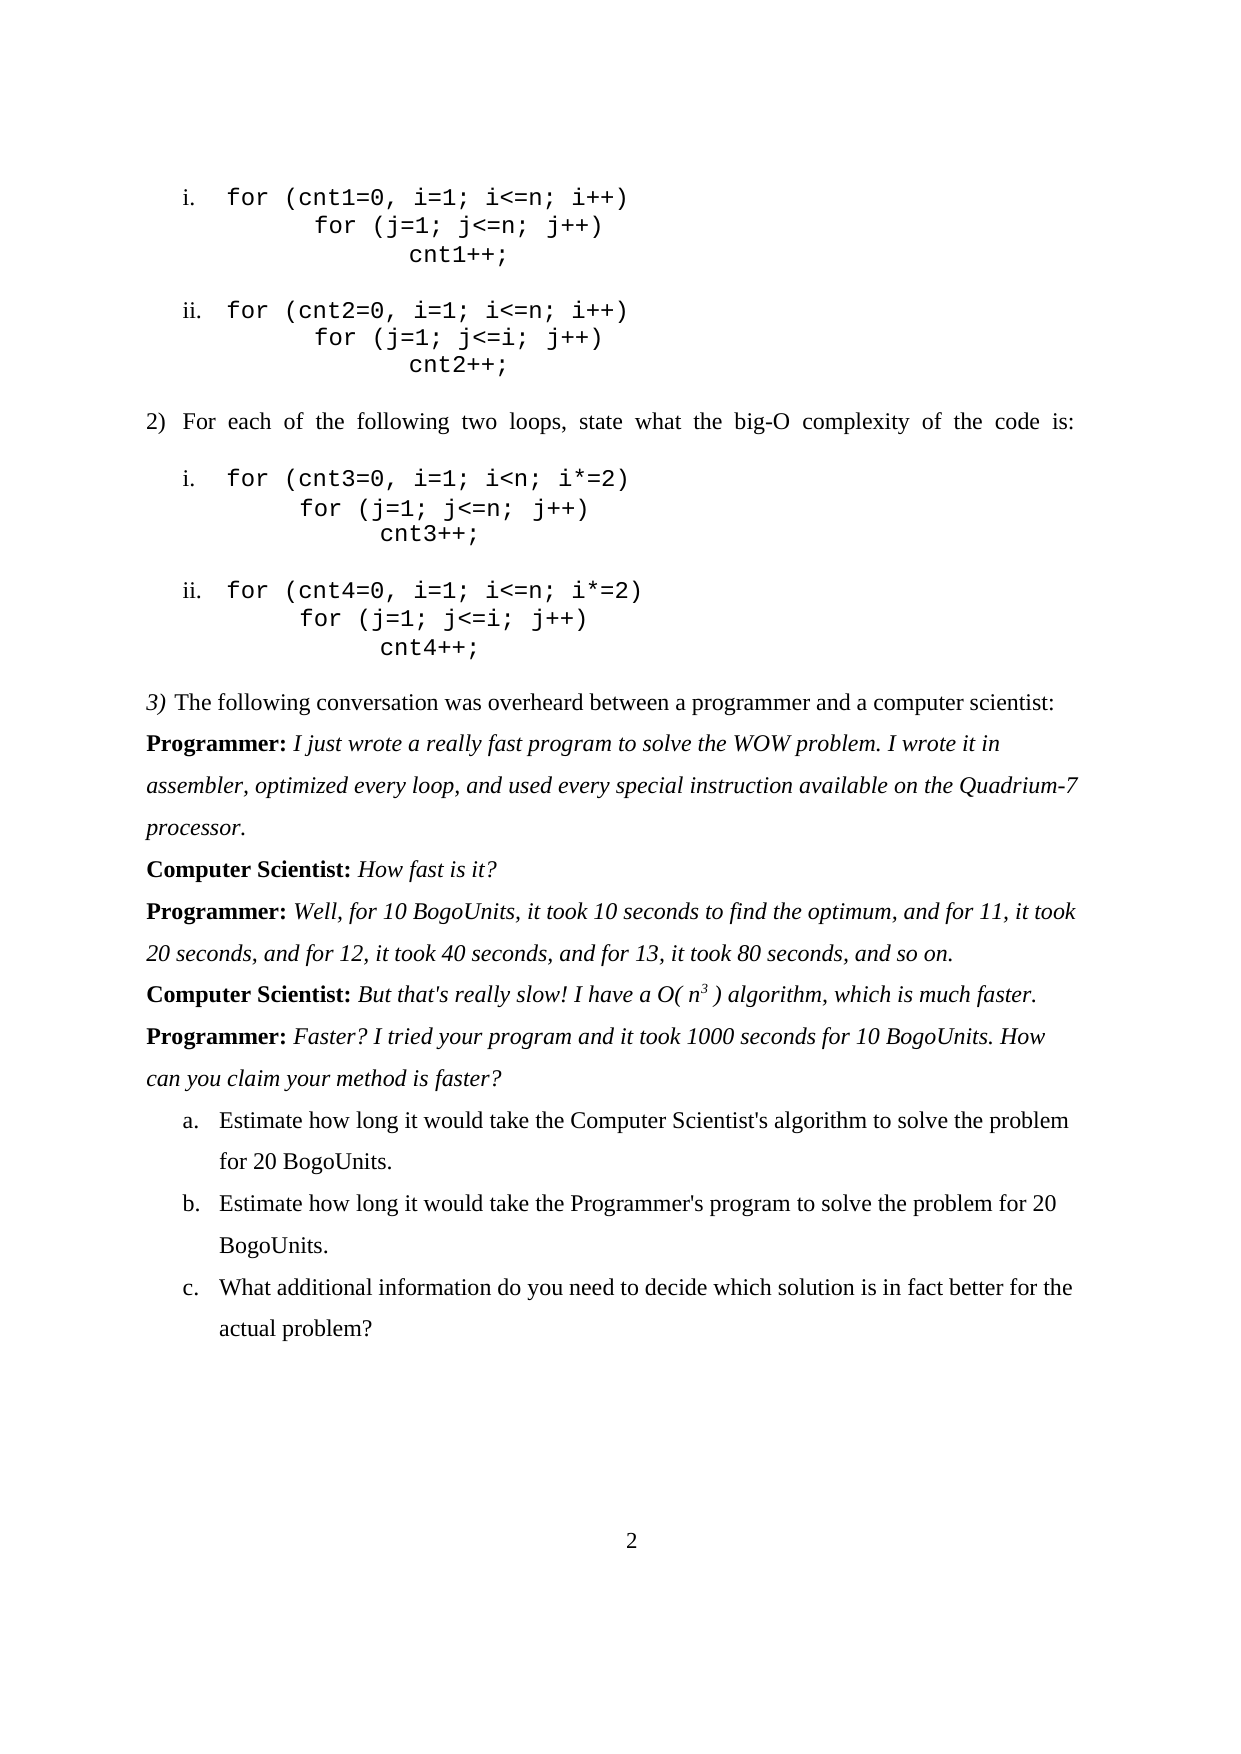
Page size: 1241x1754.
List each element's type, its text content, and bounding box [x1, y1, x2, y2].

text i. for (cnt1=0, i=1; i<=n; i++) for (j=1; j<=n; j++) [182, 183, 635, 240]
text cnt4++; [379, 634, 1128, 661]
list Estimate how long it would take the Programmer's program to solve the problem for 20 BogoUnits. [182, 1189, 1095, 1258]
list The following conversation was overheard between a programmer and a computer scientist: Programmer: I just wrote a really fast program to solve the WOW problem. I wrote it in assembler, optimized every loop, and used every special instruction available on the Quadrium-7 processor. [146, 688, 1096, 840]
text Computer Scientist: But that's really slow! I have a O( n3 ) algorithm, which is much faster. Programmer: Faster? I tried your program and it took 1000 seconds for 10 BogoUnits. How can you claim your method is faster? [146, 981, 1081, 1091]
list Estimate how long it would take the Computer Scientist's algorithm to solve the problem for 20 BogoUnits. [182, 1106, 1095, 1175]
list What additional information do you need to decide which solution is in fact better for the actual problem? [182, 1273, 1095, 1342]
text Programmer: Well, for 10 BogoUnits, it took 10 seconds to find the optimum, and for 11, it took 20 seconds, and for 12, it took 40 seconds, and for 13, it took 80 seconds, and so on. [146, 897, 1098, 966]
text cnt2++; [409, 353, 1128, 380]
text cnt1++; [409, 240, 1128, 267]
text Computer Scientist: How fast is it? [146, 855, 1128, 882]
text cnt3++; [379, 522, 1128, 549]
list For each of the following two loops, state what the big-O complexity of the code is: i. for (cnt3=0, i=1; i<n; i*=2) [146, 383, 1096, 498]
text ii. for (cnt4=0, i=1; i<=n; i*=2) for (j=1; j<=i; j++) [182, 577, 650, 633]
list for (cnt2=0, i=1; i<=n; i++) for (j=1; j<=i; j++) [182, 296, 635, 352]
text for (j=1; j<=n; j++) [299, 498, 1128, 521]
